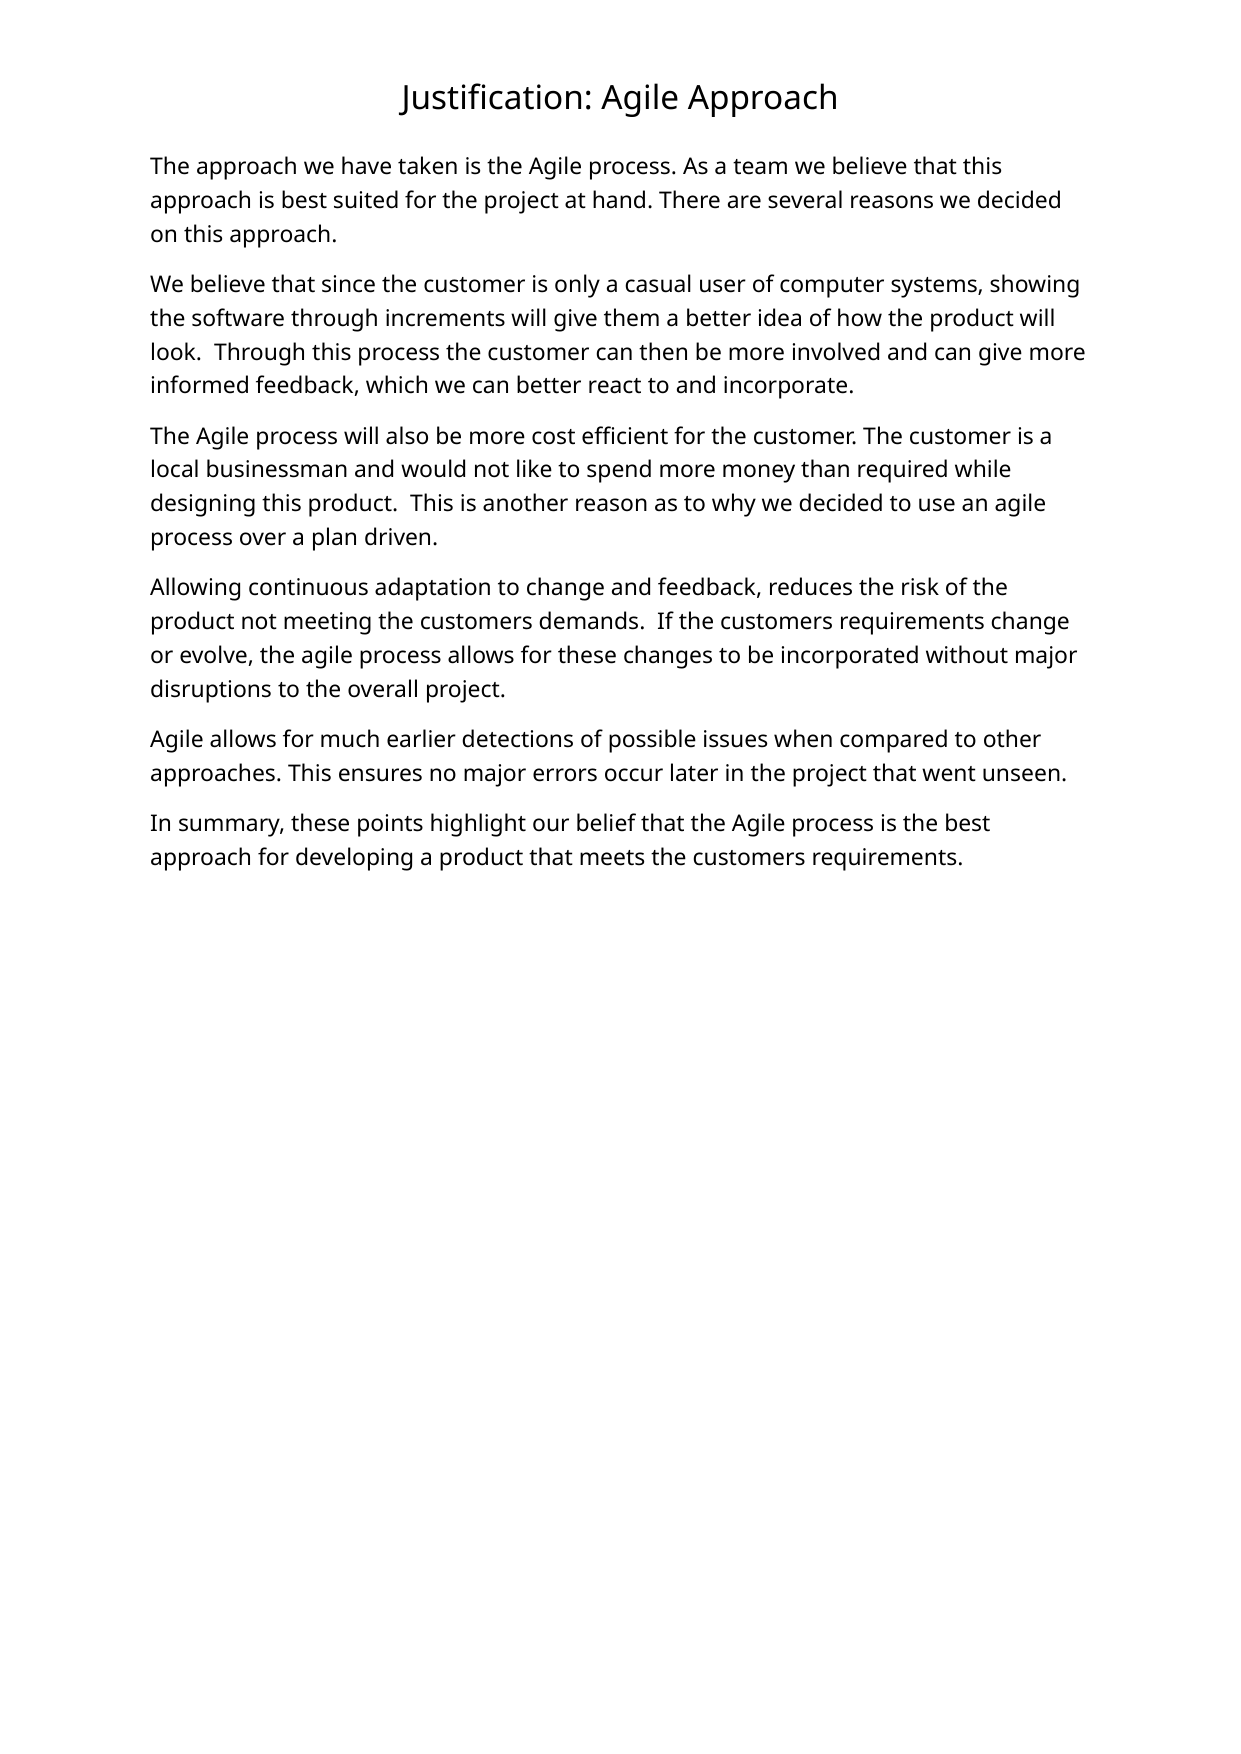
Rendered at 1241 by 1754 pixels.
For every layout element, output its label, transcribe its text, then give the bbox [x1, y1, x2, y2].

text Allowing continuous adaptation to change and feedback, reduces the risk of the product not meeting the customers demands. If the customers requirements change or evolve, the agile process allows for these changes to be incorporated without major disruptions to the overall project. [150, 571, 1090, 704]
text The approach we have taken is the Agile process. As a team we believe that this approach is best suited for the project at hand. There are several reasons we decided on this approach. [150, 150, 1090, 249]
text We believe that since the customer is only a casual user of computer systems, showing the software through increments will give them a better idea of how the product will look. Through this process the customer can then be more involved and can give more informed feedback, which we can better react to and incorporate. [150, 268, 1090, 400]
text The Agile process will also be more cost efficient for the customer. The customer is a local businessman and would not like to spend more money than required while designing this product. This is another reason as to why we decided to use an agile process over a plan driven. [150, 419, 1090, 552]
text Agile allows for much earlier detections of possible issues when compared to other approaches. This ensures no major errors occur later in the project that went unseen. [150, 723, 1090, 788]
text In summary, these points highlight our belief that the Agile process is the best approach for developing a product that meets the customers requirements. [150, 807, 1090, 872]
